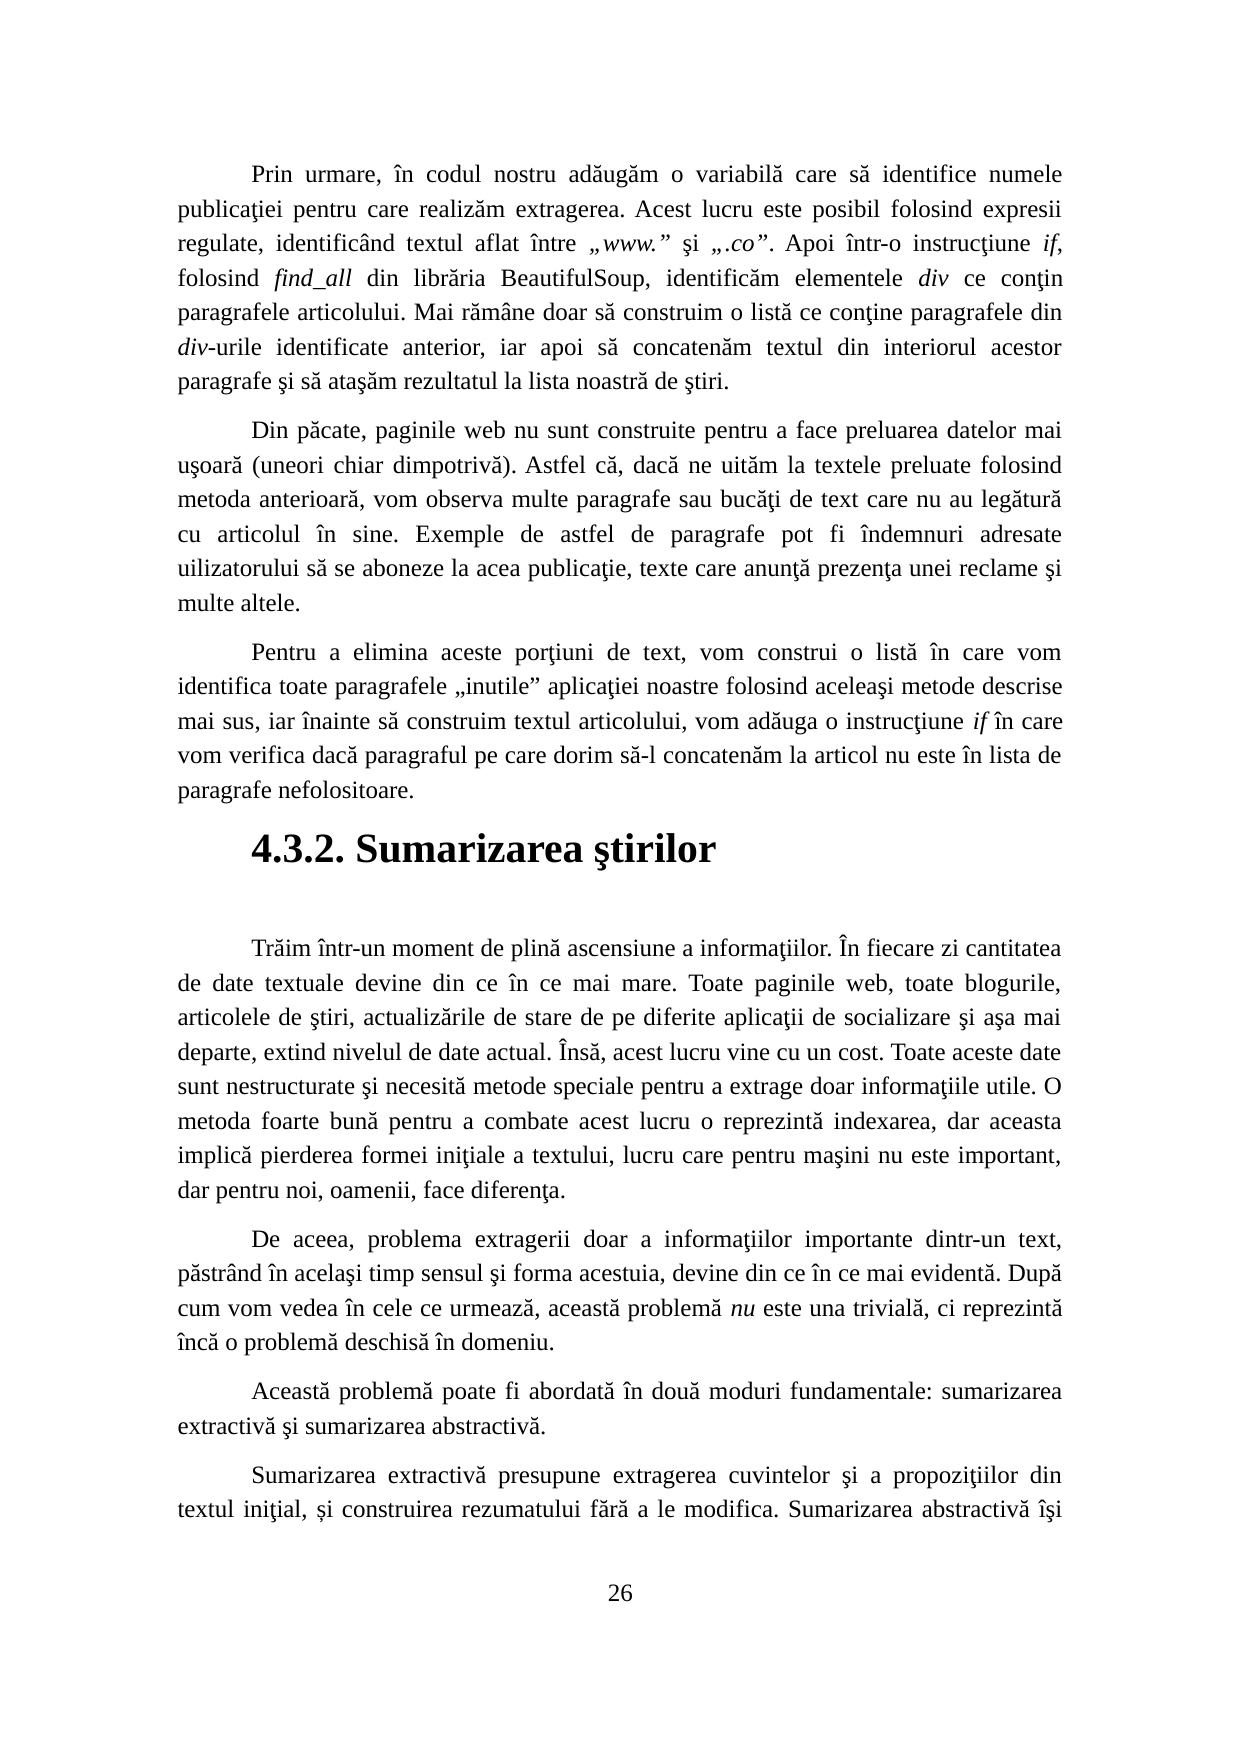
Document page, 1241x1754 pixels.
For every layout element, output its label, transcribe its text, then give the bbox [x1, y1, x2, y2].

text Pentru a elimina aceste porţiuni de text, vom construi o listă în care vom identifica toate paragrafele „inutile” aplicaţiei noastre folosind aceleaşi metode descrise mai sus, iar înainte să construim textul articolului, vom adăuga o instrucţiune if în care vom verifica dacă paragraful pe care dorim să-l concatenăm la articol nu este în lista de paragrafe nefolositoare. [177, 637, 1063, 803]
subtitle 4.3.2. Sumarizarea ştirilor [177, 824, 1063, 872]
text De aceea, problema extragerii doar a informaţiilor importante dintr-un text, păstrând în acelaşi timp sensul şi forma acestuia, devine din ce în ce mai evidentă. După cum vom vedea în cele ce urmează, această problemă nu este una trivială, ci reprezintă încă o problemă deschisă în domeniu. [177, 1224, 1063, 1356]
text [177, 1460, 1063, 1523]
text Trăim într-un moment de plină ascensiune a informaţiilor. În fiecare zi cantitatea de date textuale devine din ce în ce mai mare. Toate paginile web, toate blogurile, articolele de ştiri, actualizările de stare de pe diferite aplicaţii de socializare şi aşa mai departe, extind nivelul de date actual. Însă, acest lucru vine cu un cost. Toate aceste date sunt nestructurate şi necesită metode speciale pentru a extrage doar informaţiile utile. O metoda foarte bună pentru a combate acest lucru o reprezintă indexarea, dar aceasta implică pierderea formei iniţiale a textului, lucru care pentru maşini nu este important, dar pentru noi, oamenii, face diferenţa. [177, 933, 1063, 1203]
text Din păcate, paginile web nu sunt construite pentru a face preluarea datelor mai uşoară (uneori chiar dimpotrivă). Astfel că, dacă ne uităm la textele preluate folosind metoda anterioară, vom observa multe paragrafe sau bucăţi de text care nu au legătură cu articolul în sine. Exemple de astfel de paragrafe pot fi îndemnuri adresate uilizatorului să se aboneze la acea publicaţie, texte care anunţă prezenţa unei reclame şi multe altele. [177, 415, 1063, 617]
text Prin urmare, în codul nostru adăugăm o variabilă care să identifice numele publicaţiei pentru care realizăm extragerea. Acest lucru este posibil folosind expresii regulate, identificând textul aflat între „www.” şi „.co”. Apoi într-o instrucţiune if, folosind find_all din librăria BeautifulSoup, identificăm elementele div ce conţin paragrafele articolului. Mai rămâne doar să construim o listă ce conţine paragrafele din div-urile identificate anterior, iar apoi să concatenăm textul din interiorul acestor paragrafe şi să ataşăm rezultatul la lista noastră de ştiri. [177, 159, 1063, 395]
text Această problemă poate fi abordată în două moduri fundamentale: sumarizarea extractivă şi sumarizarea abstractivă. [177, 1376, 1063, 1439]
